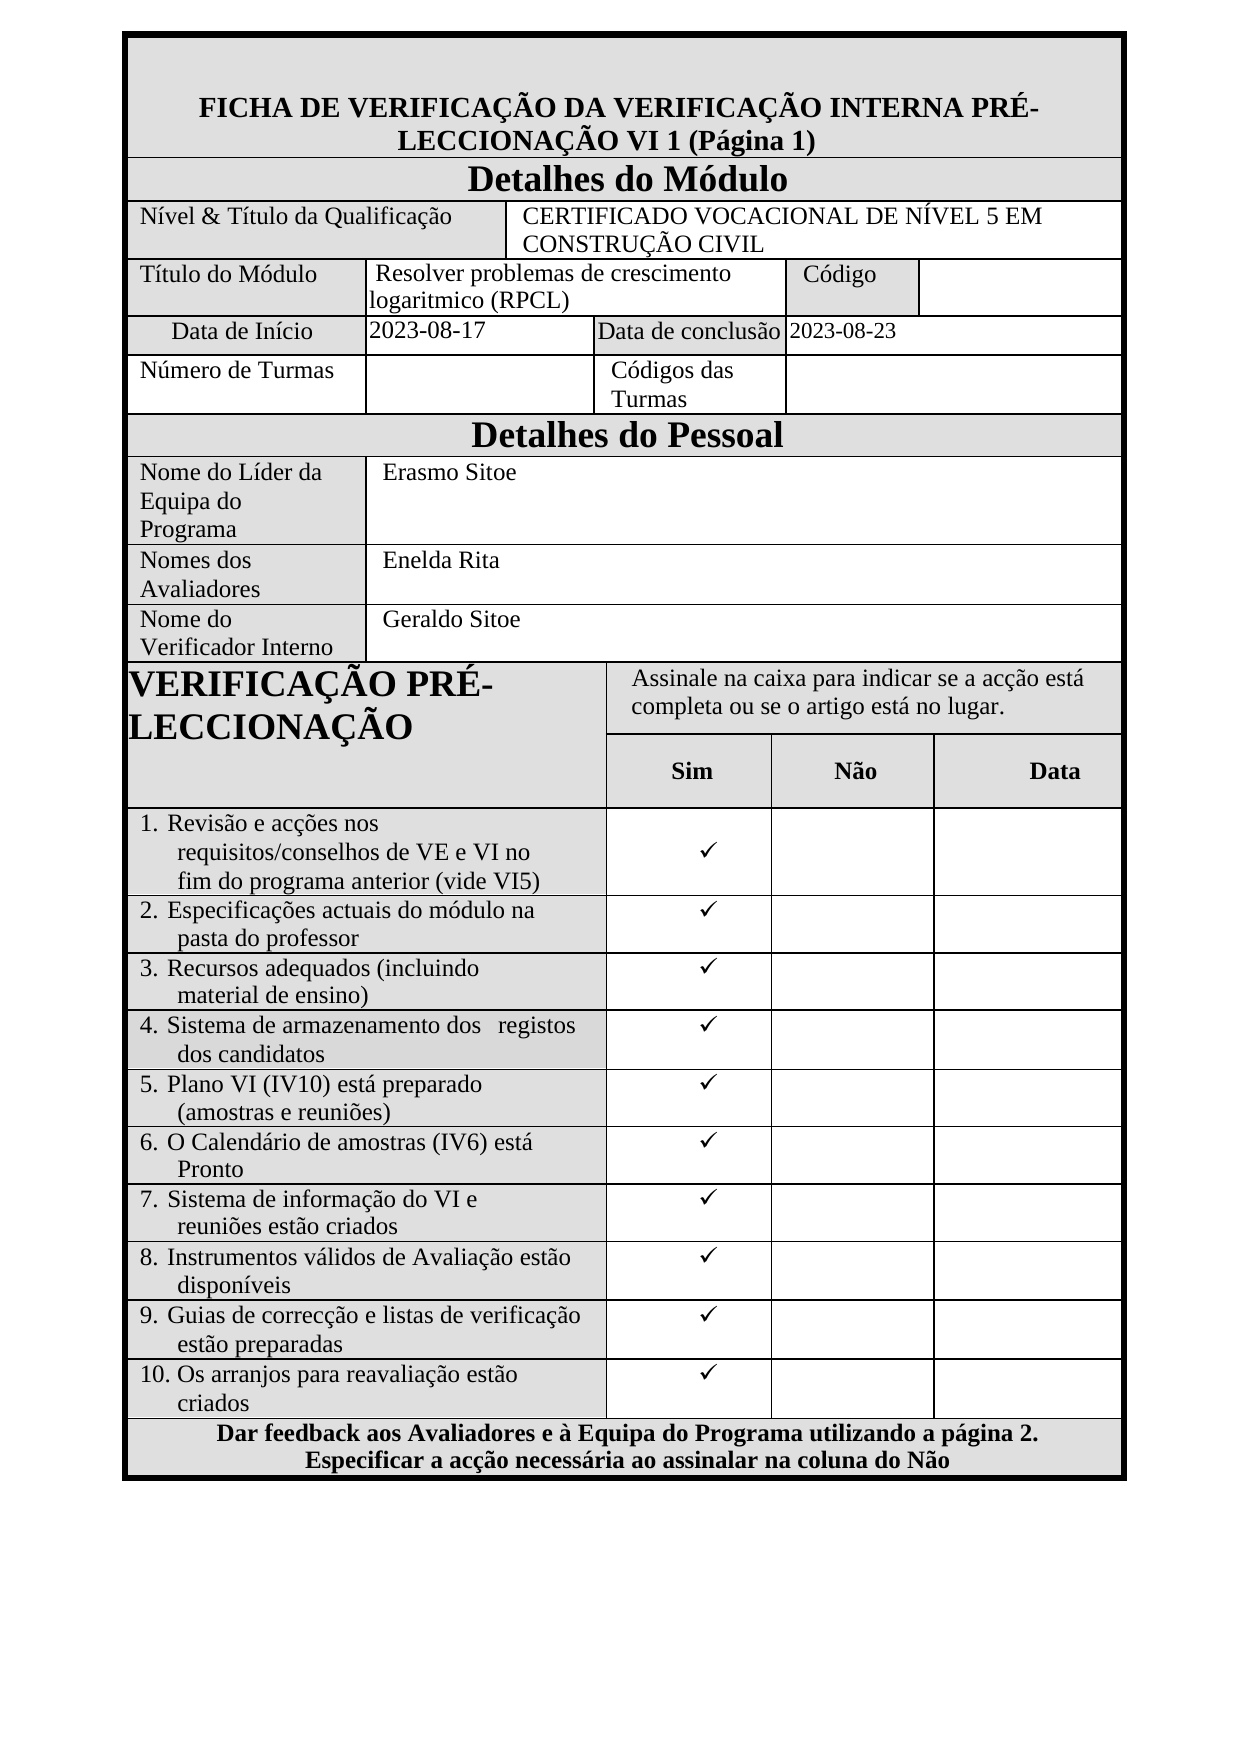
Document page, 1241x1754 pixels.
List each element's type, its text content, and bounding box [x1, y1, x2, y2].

table_cell Sim [607, 735, 771, 807]
table_cell 2. Especificações actuais do módulo na pasta do professor [128, 896, 606, 952]
table_cell [607, 1070, 771, 1126]
table_cell [935, 1242, 1121, 1299]
table_cell [367, 356, 593, 413]
table_cell Detalhes do Módulo [128, 158, 1121, 200]
table_header FICHA DE VERIFICAÇÃO DA VERIFICAÇÃO INTERNA PRÉ- LECCIONAÇÃO VI 1 (Página 1) [128, 38, 1121, 157]
table_cell [920, 260, 1121, 315]
table_cell [772, 1127, 933, 1183]
table_cell [935, 1360, 1121, 1417]
table_cell Nome do Verificador Interno [128, 605, 365, 661]
table_cell 2023-08-23 [787, 317, 1121, 354]
table_cell [607, 954, 771, 1009]
table_cell 5. Plano VI (IV10) está preparado (amostras e reuniões) [128, 1070, 606, 1126]
table_cell [607, 1360, 771, 1417]
table_cell CERTIFICADO VOCACIONAL DE NÍVEL 5 EM CONSTRUÇÃO CIVIL [507, 202, 1121, 258]
table_cell [772, 1070, 933, 1126]
table_cell [607, 1242, 771, 1299]
table_cell [935, 1070, 1121, 1126]
table_cell [607, 896, 771, 952]
table_cell 4. Sistema de armazenamento dos registos dos candidatos [128, 1011, 606, 1068]
table_cell Nomes dos Avaliadores [128, 545, 365, 604]
table_cell Resolver problemas de crescimento logaritmico (RPCL) [367, 260, 785, 315]
table_cell [772, 1301, 933, 1358]
table_cell Código [787, 260, 918, 315]
table_cell 3. Recursos adequados (incluindo material de ensino) [128, 954, 606, 1009]
table_cell [772, 954, 933, 1009]
table_cell 8. Instrumentos válidos de Avaliação estão disponíveis [128, 1242, 606, 1299]
table_cell 2023-08-17 [367, 317, 593, 354]
table_cell [772, 1185, 933, 1241]
table_cell 7. Sistema de informação do VI e reuniões estão criados [128, 1185, 606, 1241]
table_cell [607, 1185, 771, 1241]
table_cell Título do Módulo [128, 260, 365, 315]
table_cell [772, 1242, 933, 1299]
table_cell Número de Turmas [128, 356, 365, 413]
table_cell Erasmo Sitoe [367, 457, 1121, 544]
table_cell [772, 1360, 933, 1417]
table_cell Dar feedback aos Avaliadores e à Equipa do Programa utilizando a página 2. Especificar a acção necessária ao assinalar na coluna do Não [128, 1419, 1121, 1475]
table_cell [772, 809, 933, 894]
table_cell [607, 1127, 771, 1183]
table_cell Data de Início [128, 317, 365, 354]
table_cell 6. O Calendário de amostras (IV6) está Pronto [128, 1127, 606, 1183]
table_cell Assinale na caixa para indicar se a acção está completa ou se o artigo está no lugar. [607, 663, 1121, 733]
table_cell [607, 1011, 771, 1068]
table_cell 1. Revisão e acções nos requisitos/conselhos de VE e VI no fim do programa anterior (vide VI5) [128, 809, 606, 894]
table_cell Detalhes do Pessoal [128, 415, 1121, 456]
table_cell VERIFICAÇÃO PRÉ- LECCIONAÇÃO [128, 663, 606, 807]
table_cell Geraldo Sitoe [367, 605, 1121, 661]
table_cell Nível & Título da Qualificação [128, 202, 505, 258]
table_cell [935, 809, 1121, 894]
table_cell Não [772, 735, 933, 807]
table_cell [607, 809, 771, 894]
table_cell [935, 1127, 1121, 1183]
table_cell 10. Os arranjos para reavaliação estão criados [128, 1360, 606, 1417]
table_cell [935, 1301, 1121, 1358]
table_cell Nome do Líder da Equipa do Programa [128, 457, 365, 544]
table_cell [607, 1301, 771, 1358]
table_cell Enelda Rita [367, 545, 1121, 604]
table_cell 9. Guias de correcção e listas de verificação estão preparadas [128, 1301, 606, 1358]
table_cell Data [935, 735, 1121, 807]
table_cell [772, 896, 933, 952]
table_cell Data de conclusão [595, 317, 785, 354]
table_cell [787, 356, 1121, 413]
table_cell [772, 1011, 933, 1068]
table_cell Códigos das Turmas [595, 356, 785, 413]
table_cell [935, 1185, 1121, 1241]
table_cell [935, 896, 1121, 952]
table_cell [935, 1011, 1121, 1068]
table_cell [935, 954, 1121, 1009]
